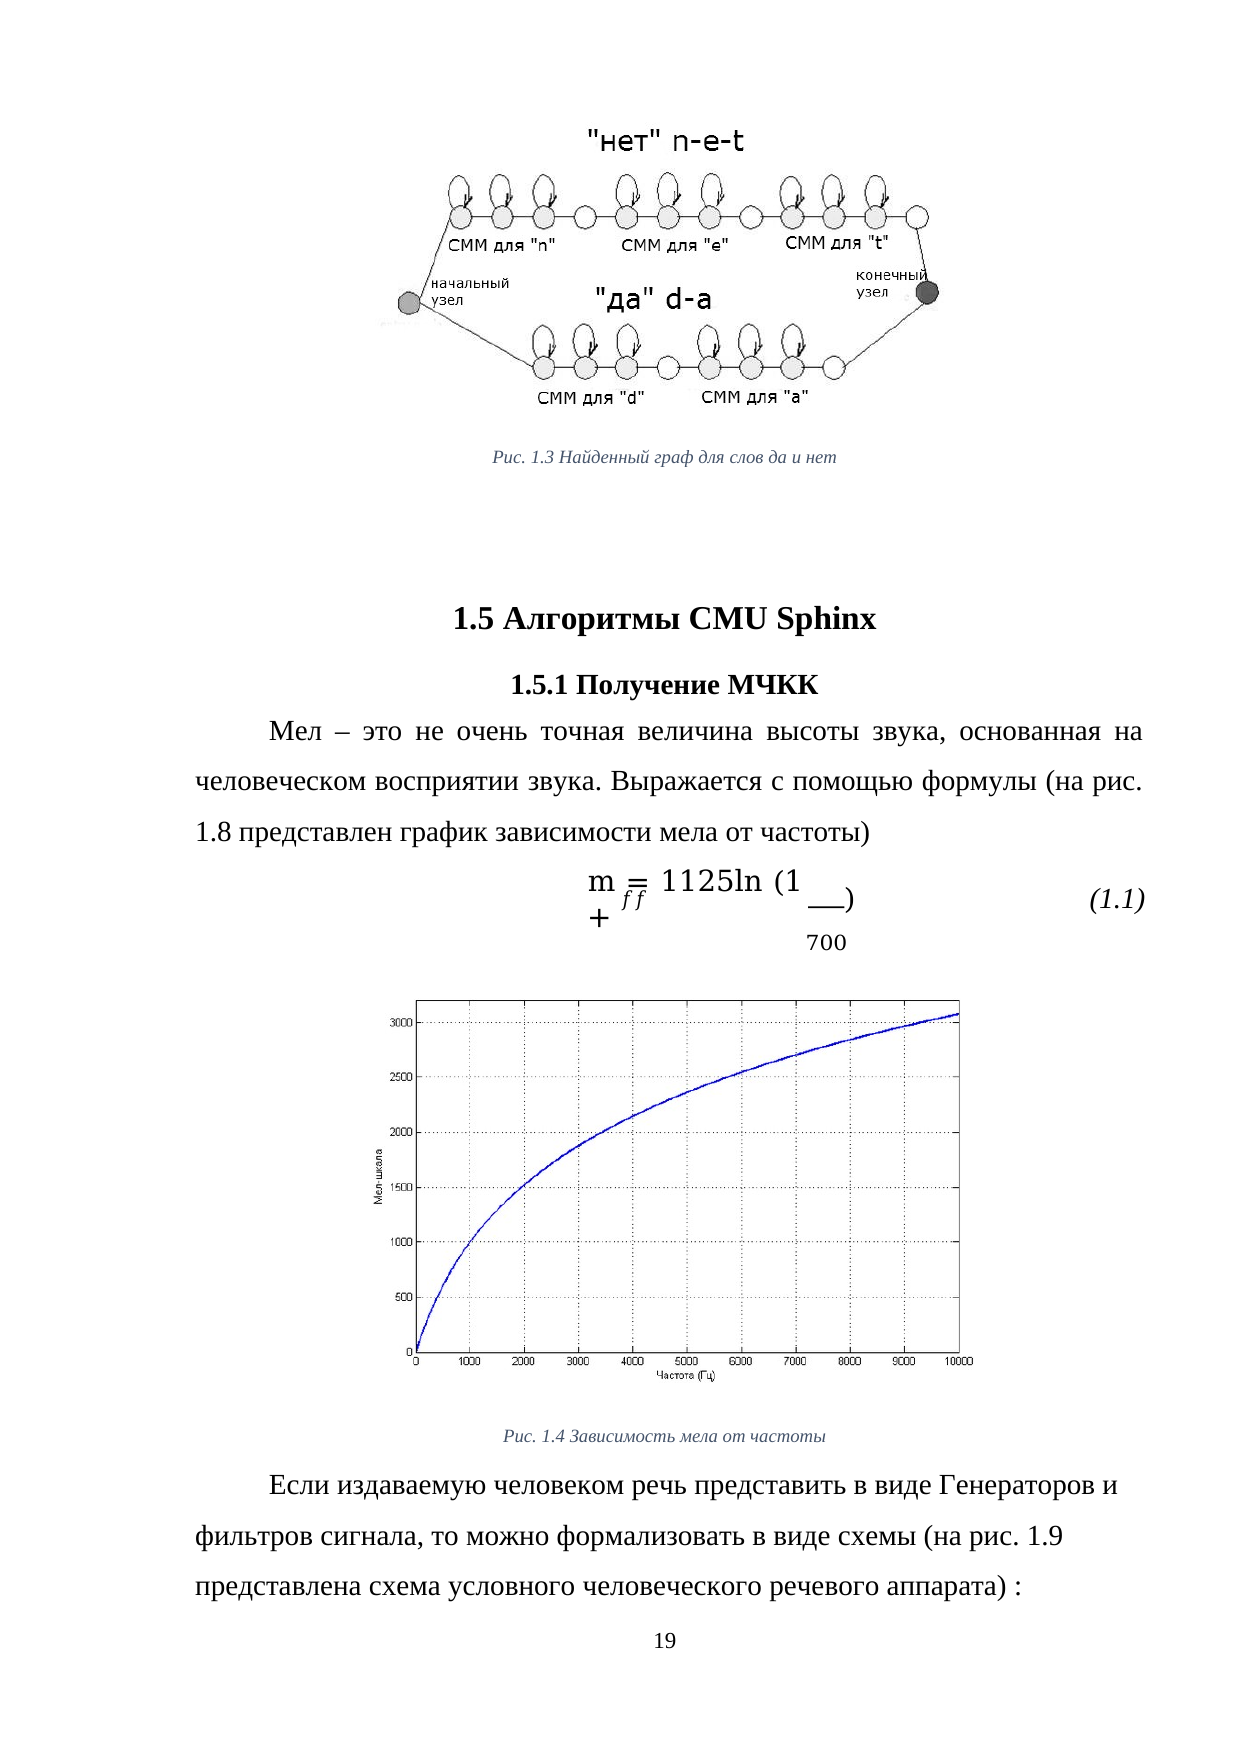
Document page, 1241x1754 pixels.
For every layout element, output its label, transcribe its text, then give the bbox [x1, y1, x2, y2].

picture [371, 998, 974, 1383]
picture [375, 122, 945, 408]
subtitle Получение МЧКК [510, 667, 1234, 701]
text Рис. 1.4 Зависимость мела от частоты [503, 1425, 1234, 1447]
text 700 [421, 933, 1231, 954]
text Мел – это не очень точная величина высоты звука, основанная на человеческом восприятии звука. Выражается с помощью формулы (на рис. [195, 713, 1234, 797]
subtitle Алгоритмы СMU Sphinx [452, 598, 1234, 636]
text m = 1125ln (1 + 𝑓𝑓 [588, 863, 832, 933]
list представлен график зависимости мела от частоты) [195, 814, 1234, 847]
text ) (1.1) [844, 888, 1234, 914]
text Рис. 1.3 Найденный граф для слов да и нет [492, 446, 1234, 467]
text Если издаваемую человеком речь представить в виде Генераторов и фильтров сигнала, то можно формализовать в виде схемы (на рис. 1.9 представлена схема условного человеческого речевого аппарата) : [195, 1467, 1120, 1602]
